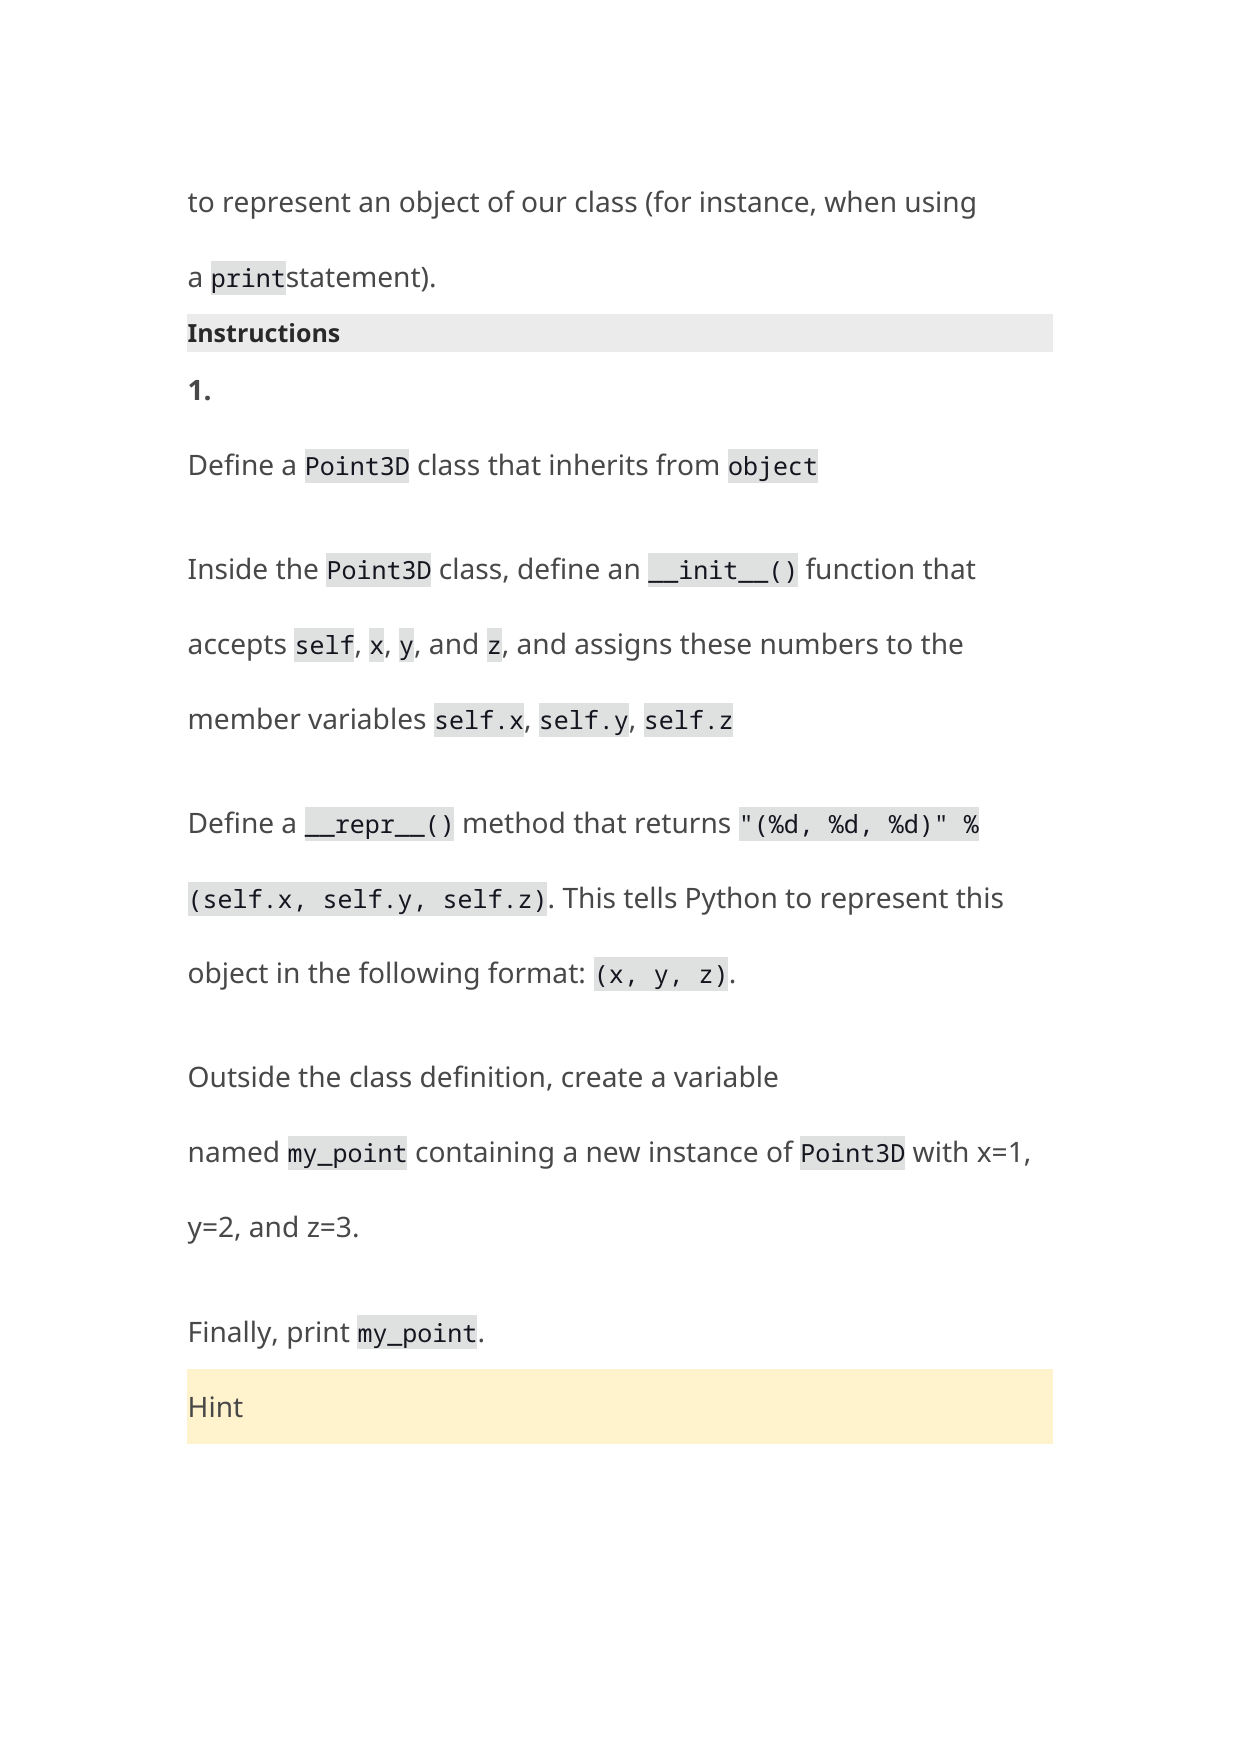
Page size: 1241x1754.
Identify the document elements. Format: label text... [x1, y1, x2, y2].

text Outside the class definition, create a variable named my_point containing a new instance of Point3D with x=1, y=2, and z=3. [187, 1039, 1053, 1264]
text Finally, print my_point. [187, 1294, 1053, 1369]
text Define a __repr__() method that returns "(%d, %d, %d)" % (self.x, self.y, self.z). This tells Python to represent this object in the following format: (x, y, z). [187, 785, 1053, 1010]
text Define a Point3D class that inherits from object [187, 427, 1053, 502]
text 1. [187, 352, 1053, 427]
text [187, 164, 1053, 314]
text Hint [187, 1369, 1053, 1444]
text Instructions [187, 314, 1053, 352]
text Inside the Point3D class, define an __init__() function that accepts self, x, y, and z, and assigns these numbers to the member variables self.x, self.y, self.z [187, 531, 1053, 756]
